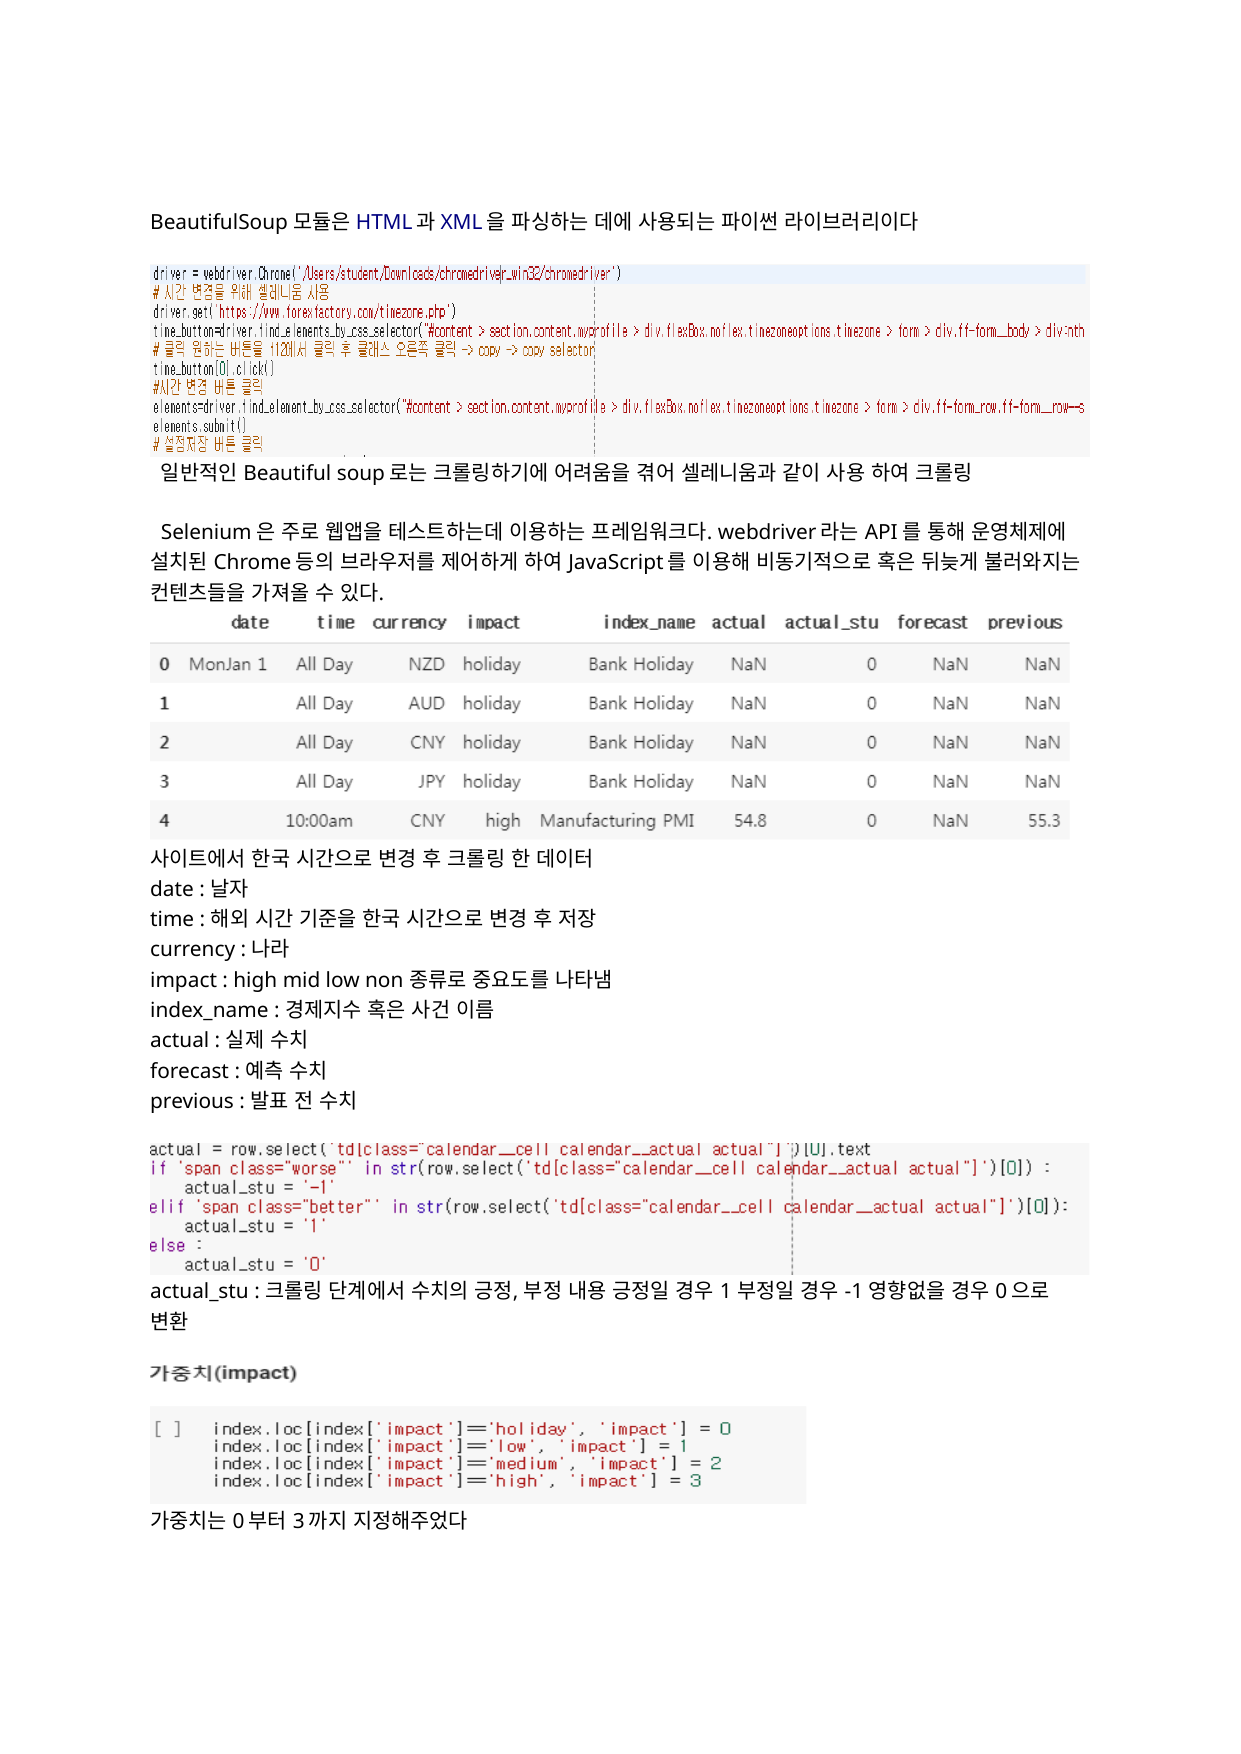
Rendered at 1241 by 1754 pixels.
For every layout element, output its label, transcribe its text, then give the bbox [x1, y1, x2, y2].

text impact : high mid low non 종류로 중요도를 나타냄 [150, 963, 1090, 993]
text currency : 나라 [150, 933, 1090, 963]
picture [150, 1143, 1090, 1275]
picture [150, 1363, 807, 1504]
text time : 해외 시간 기준을 한국 시간으로 변경 후 저장 [150, 902, 1090, 933]
text 일반적인 Beautiful soup로는 크롤링하기에 어려움을 겪어 셀레니움과 같이 사용 하여 크롤링 [150, 457, 1090, 487]
text date : 날자 [150, 872, 1090, 902]
text actual_stu : 크롤링 단계에서 수치의 긍정, 부정 내용 긍정일 경우 1 부정일 경우 -1 영향없을 경우 0으로 변환 [150, 1275, 1090, 1335]
text Selenium은 주로 웹앱을 테스트하는데 이용하는 프레임워크다. webdriver라는 API를 통해 운영체제에 설치된 Chrome등의 브라우저를 제어하게 하여 JavaScript를 이용해 비동기적으로 혹은 뒤늦게 불러와지는 컨텐츠들을 가져올 수 있다. [150, 515, 1090, 606]
text BeautifulSoup 모듈은 HTML과 XML을 파싱하는 데에 사용되는 파이썬 라이브러리이다 [150, 206, 1090, 236]
picture [150, 606, 1090, 842]
text forecast : 예측 수치 [150, 1054, 1090, 1084]
text previous : 발표 전 수치 [150, 1084, 1090, 1114]
text 사이트에서 한국 시간으로 변경 후 크롤링 한 데이터 [150, 842, 1090, 872]
text index_name : 경제지수 혹은 사건 이름 [150, 993, 1090, 1024]
picture [150, 264, 1090, 457]
text 가중치는 0부터 3까지 지정해주었다 [150, 1504, 1090, 1534]
text actual : 실제 수치 [150, 1024, 1090, 1054]
